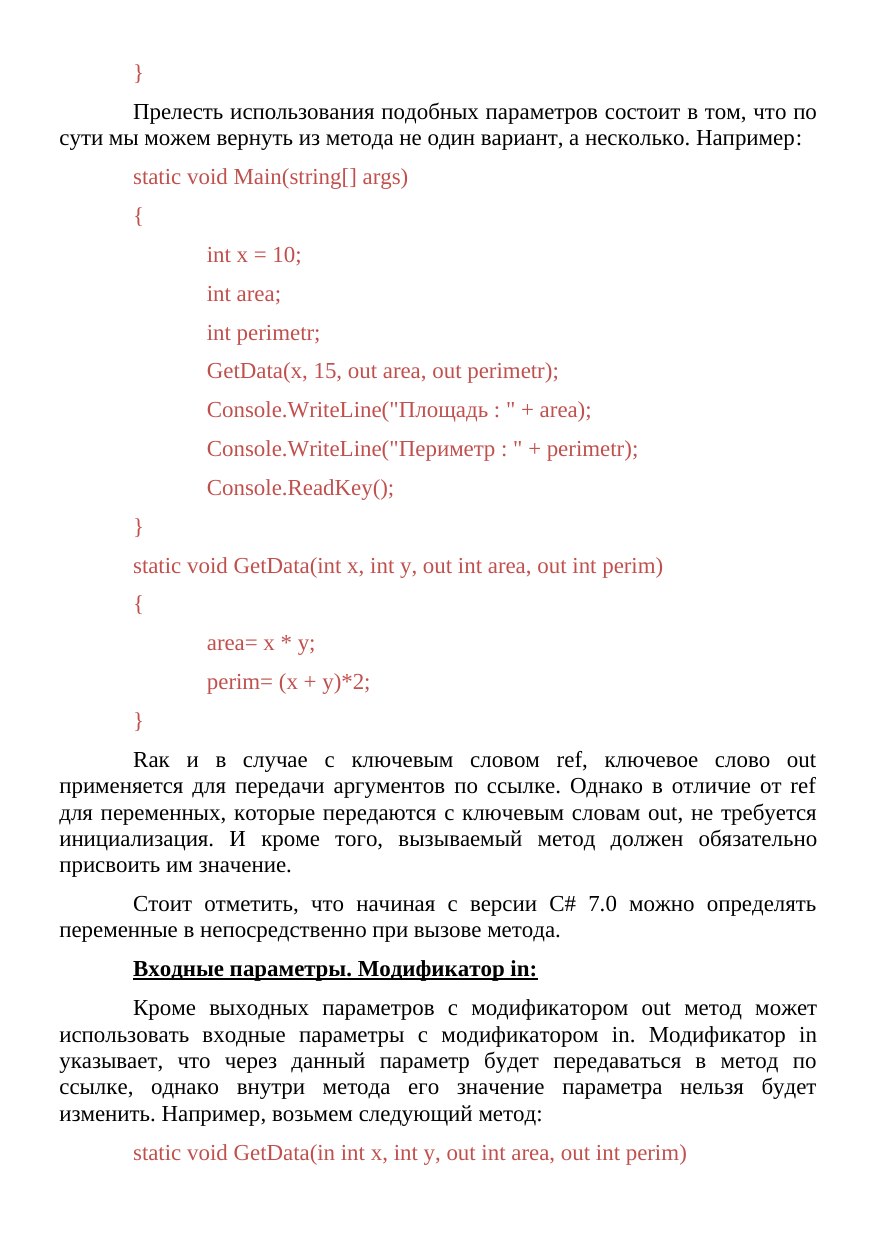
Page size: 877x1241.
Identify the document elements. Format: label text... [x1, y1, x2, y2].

text } [59, 59, 818, 85]
text static void Main(string[] args) [59, 163, 818, 189]
text } [59, 707, 818, 733]
text area= x * y; [59, 629, 818, 656]
text Кроме выходных параметров с модификатором out метод может использовать входные параметры с модификатором in. Модификатор in указывает, что через данный параметр будет передаваться в метод по ссылке, однако внутри метода его значение параметра нельзя будет изменить. Например, возьмем следующий метод: [59, 994, 818, 1126]
text } [59, 513, 818, 539]
text Console.ReadKey(); [59, 474, 818, 500]
text Console.WriteLine("Площадь : " + area); [59, 396, 818, 423]
text Входные параметры. Модификатор in: [59, 955, 818, 982]
text { [59, 591, 818, 617]
text { [59, 202, 818, 228]
text int x = 10; [59, 241, 818, 267]
text perim= (x + y)*2; [59, 668, 818, 694]
text Стоит отметить, что начиная с версии C# 7.0 можно определять переменные в непосредственно при вызове метода. [59, 890, 818, 943]
text Rак и в случае с ключевым словом ref, ключевое слово out применяется для передачи аргументов по ссылке. Однако в отличие от ref для переменных, которые передаются с ключевым словам out, не требуется инициализация. И кроме того, вызываемый метод должен обязательно присвоить им значение. [59, 746, 818, 878]
text Console.WriteLine("Периметр : " + perimetr); [59, 435, 818, 461]
text GetData(x, 15, out area, out perimetr); [59, 357, 818, 384]
text Прелесть использования подобных параметров состоит в том, что по сути мы можем вернуть из метода не один вариант, а несколько. Например: [59, 98, 818, 151]
text static void GetData(int x, int y, out int area, out int perim) [59, 552, 818, 578]
text int perimetr; [59, 318, 818, 345]
text static void GetData(in int x, int y, out int area, out int perim) [59, 1138, 818, 1165]
text int area; [59, 280, 818, 306]
